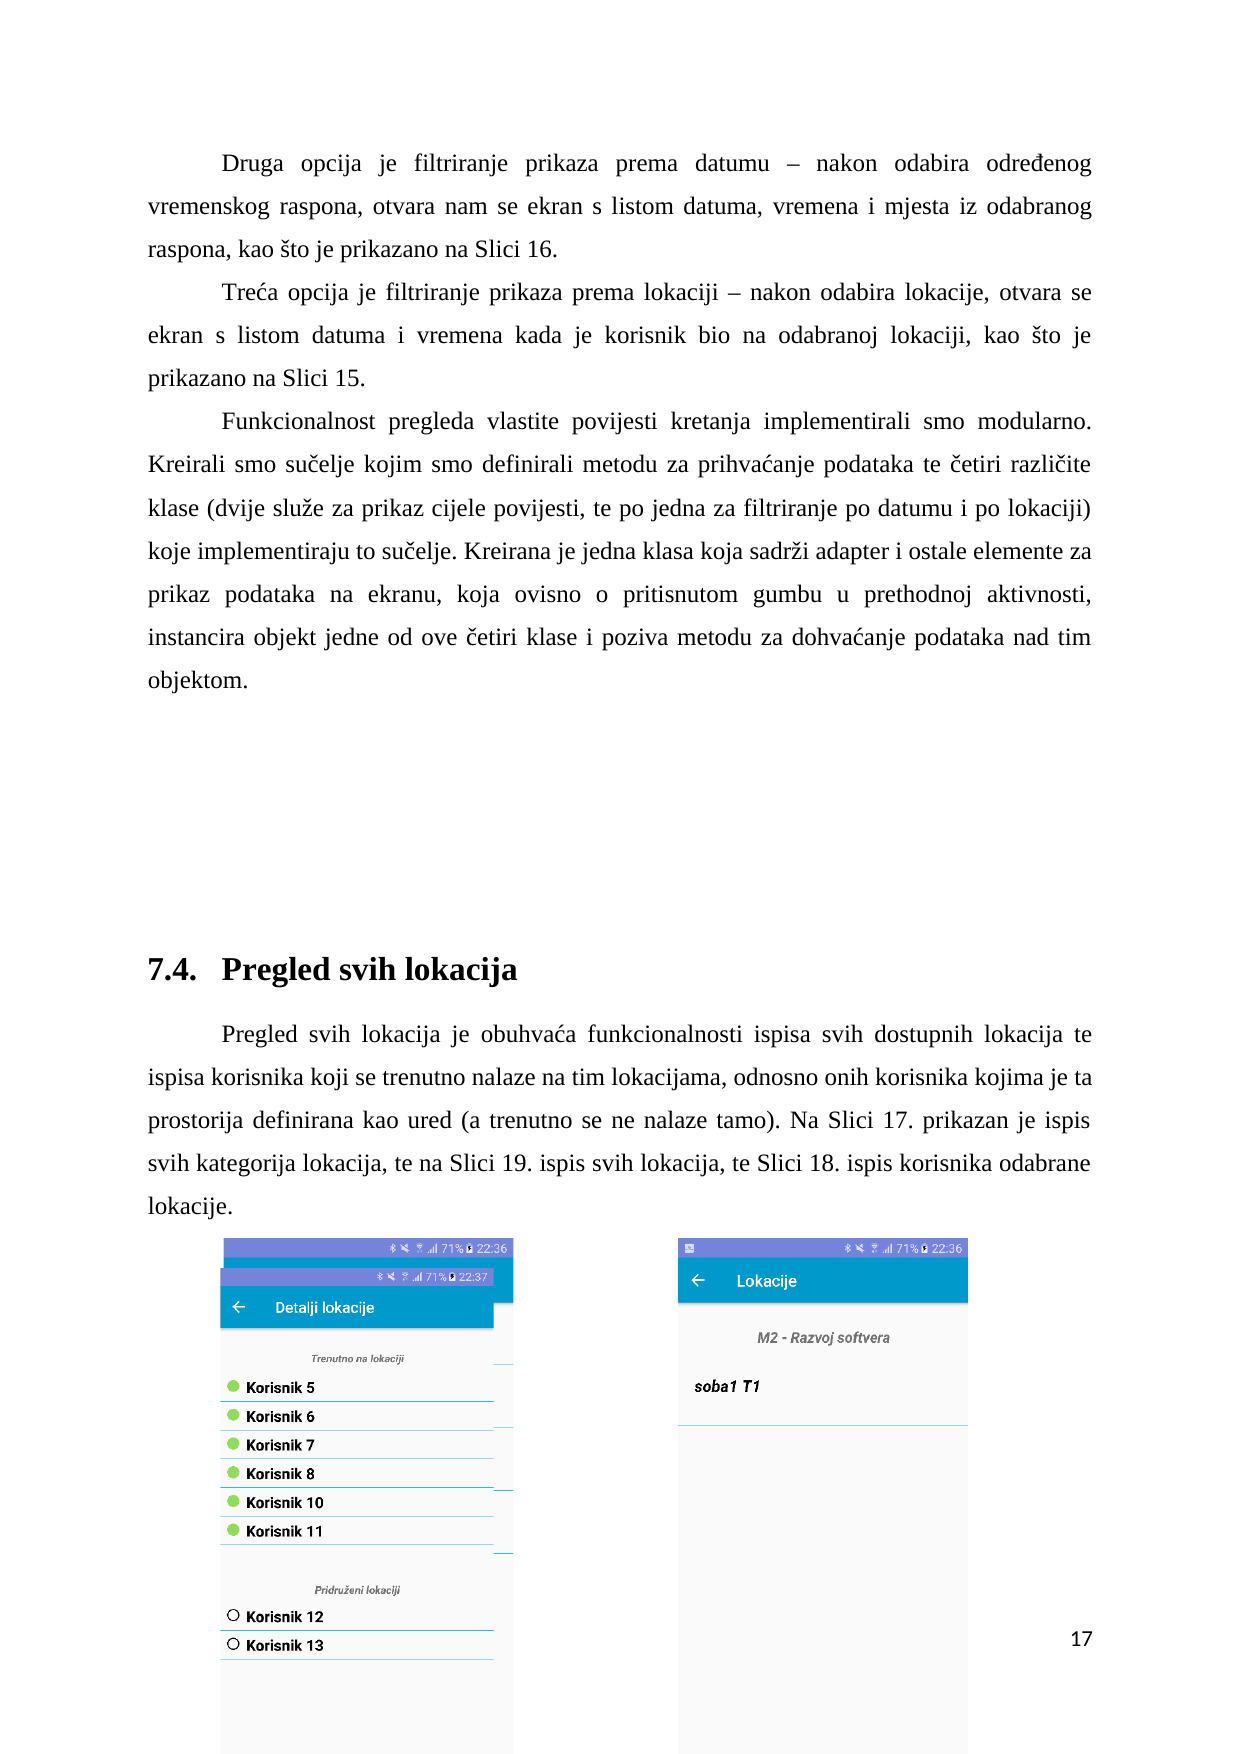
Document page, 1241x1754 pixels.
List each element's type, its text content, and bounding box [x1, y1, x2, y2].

picture [220, 1303, 514, 1754]
picture [678, 1238, 968, 1257]
text Druga opcija je filtriranje prikaza prema datumu – nakon odabira određenog vremenskog raspona, otvara nam se ekran s listom datuma, vremena i mjesta iz odabranog raspona, kao što je prikazano na Slici 16. [148, 148, 1093, 263]
picture [678, 1303, 968, 1754]
text Treća opcija je filtriranje prikaza prema lokaciji – nakon odabira lokacije, otvara se ekran s listom datuma i vremena kada je korisnik bio na odabranoj lokaciji, kao što je prikazano na Slici 15. [148, 277, 1093, 392]
picture [220, 1268, 493, 1285]
text Funkcionalnost pregleda vlastite povijesti kretanja implementirali smo modularno. Kreirali smo sučelje kojim smo definirali metodu za prihvaćanje podataka te četiri različite klase (dvije služe za prikaz cijele povijesti, te po jedna za filtriranje po datumu i po lokaciji) koje implementiraju to sučelje. Kreirana je jedna klasa koja sadrži adapter i ostale elemente za prikaz podataka na ekranu, koja ovisno o pritisnutom gumbu u prethodnoj aktivnosti, instancira objekt jedne od ove četiri klase i poziva metodu za dohvaćanje podataka nad tim objektom. [148, 406, 1093, 694]
picture [223, 1238, 514, 1257]
text Pregled svih lokacija je obuhvaća funkcionalnosti ispisa svih dostupnih lokacija te ispisa korisnika koji se trenutno nalaze na tim lokacijama, odnosno onih korisnika kojima je ta prostorija definirana kao ured (a trenutno se ne nalaze tamo). Na Slici 17. prikazan je ispis svih kategorija lokacija, te na Slici 19. ispis svih lokacija, te Slici 18. ispis korisnika odabrane lokacije. [148, 1019, 1093, 1220]
text Pregled svih lokacija [147, 949, 1093, 987]
